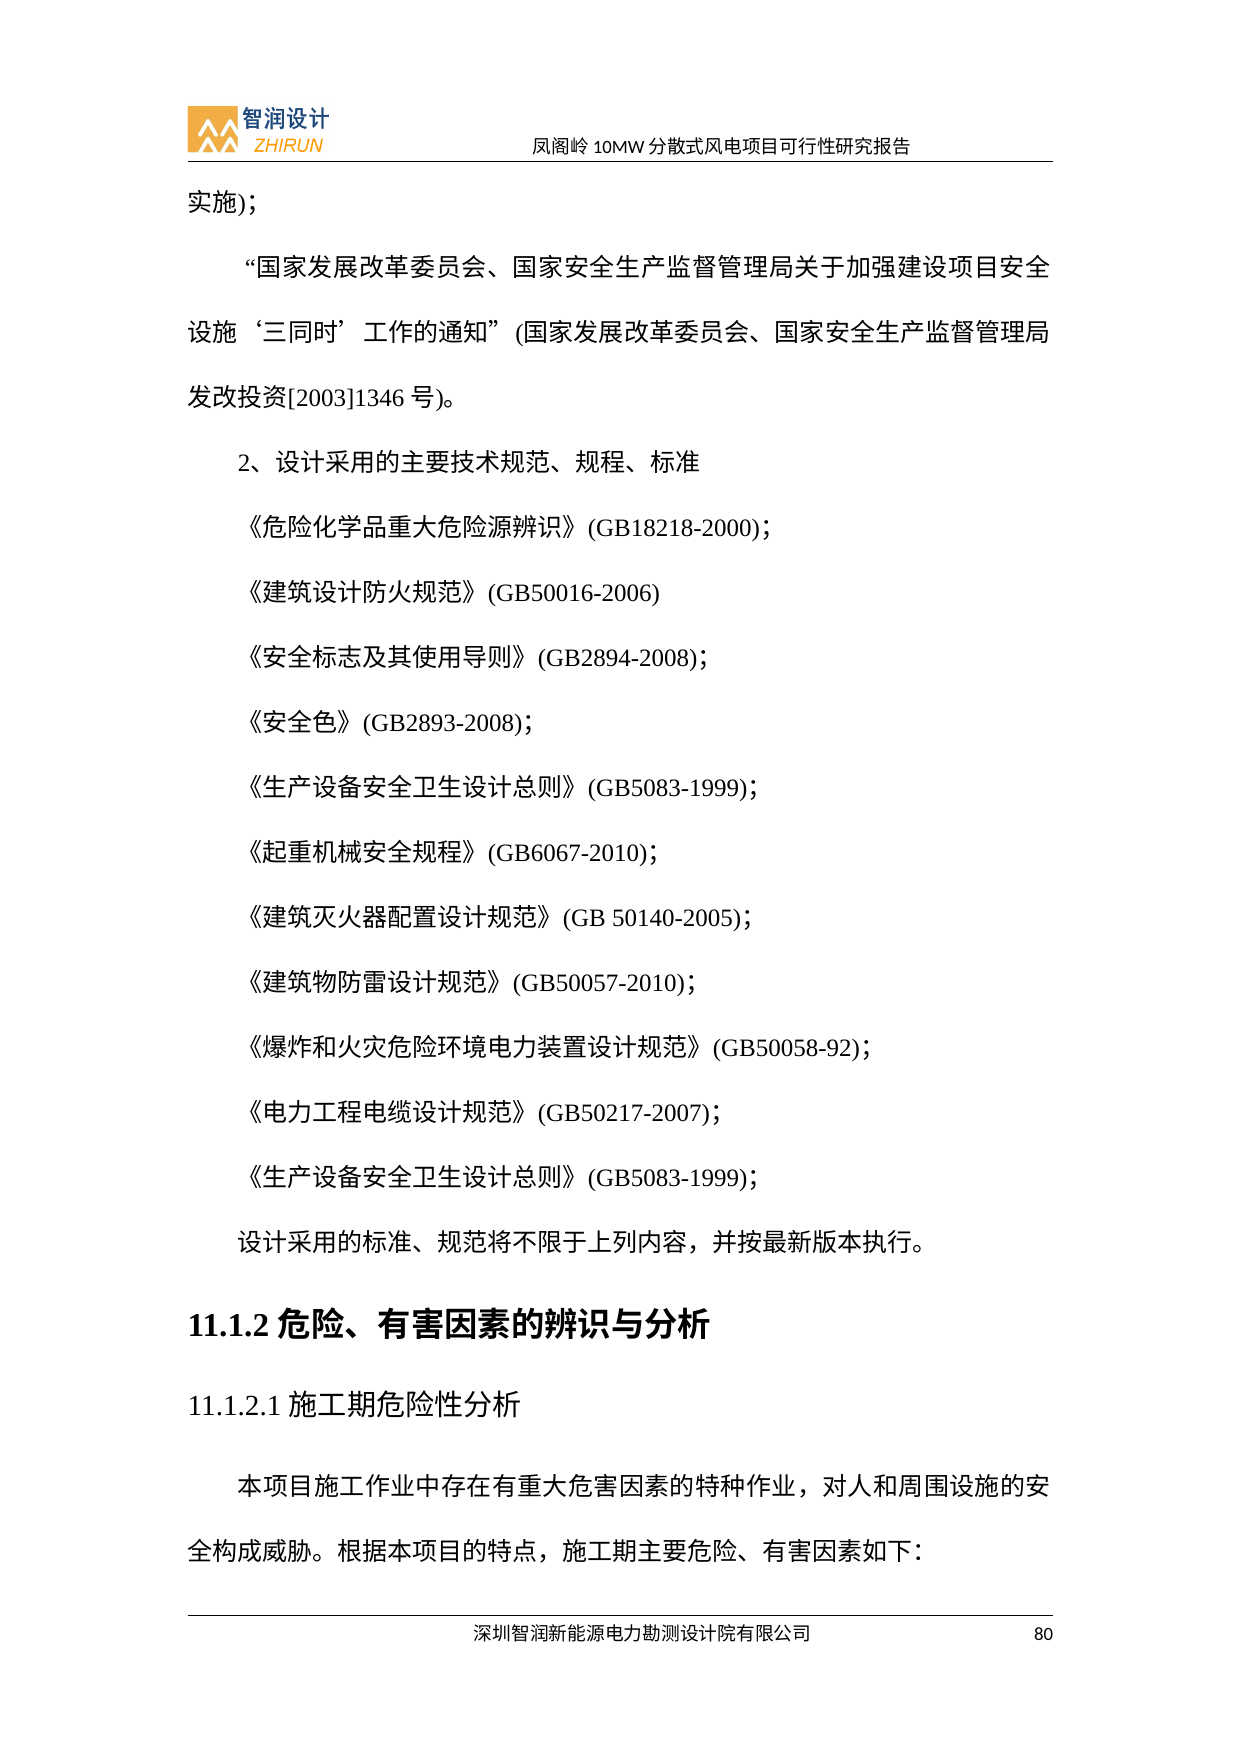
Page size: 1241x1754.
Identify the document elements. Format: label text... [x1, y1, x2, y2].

text 《电力工程电缆设计规范》(GB50217-2007)； [187, 1078, 1053, 1143]
text 《起重机械安全规程》(GB6067-2010)； [187, 818, 1053, 883]
text 《建筑物防雷设计规范》(GB50057-2010)； [187, 948, 1053, 1013]
text 本项目施工作业中存在有重大危害因素的特种作业，对人和周围设施的安全构成威胁。根据本项目的特点，施工期主要危险、有害因素如下： [187, 1452, 1053, 1582]
picture [187, 103, 330, 154]
text 《爆炸和火灾危险环境电力装置设计规范》(GB50058-92)； [187, 1013, 1053, 1078]
text 《生产设备安全卫生设计总则》(GB5083-1999)； [187, 753, 1053, 818]
text 《安全色》(GB2893-2008)； [187, 688, 1053, 753]
text “国家发展改革委员会、国家安全生产监督管理局关于加强建设项目安全设施‘三同时’工作的通知”(国家发展改革委员会、国家安全生产监督管理局发改投资[2003]1346 号)。 [187, 233, 1053, 428]
text 《电力工业部印发<关于加强电力建设安全施工管理的补充规定>和<关于加强电力建设包工队、临时工安全管理的若干规定>的通知》(1993年9 月1 日实施)； [187, 168, 1053, 233]
text 《安全标志及其使用导则》(GB2894-2008)； [187, 623, 1053, 688]
subtitle 11.1.2.1 施工期危险性分析 [187, 1370, 1053, 1435]
subtitle 11.1.2 危险、有害因素的辨识与分析 [187, 1289, 1053, 1354]
text 2、设计采用的主要技术规范、规程、标准 [187, 428, 1053, 493]
text 《危险化学品重大危险源辨识》(GB18218-2000)； [187, 493, 1053, 558]
text 《建筑设计防火规范》(GB50016-2006) [187, 558, 1053, 623]
text 《生产设备安全卫生设计总则》(GB5083-1999)； [187, 1143, 1053, 1208]
text 《建筑灭火器配置设计规范》(GB 50140-2005)； [187, 883, 1053, 948]
text 设计采用的标准、规范将不限于上列内容，并按最新版本执行。 [187, 1208, 1053, 1273]
